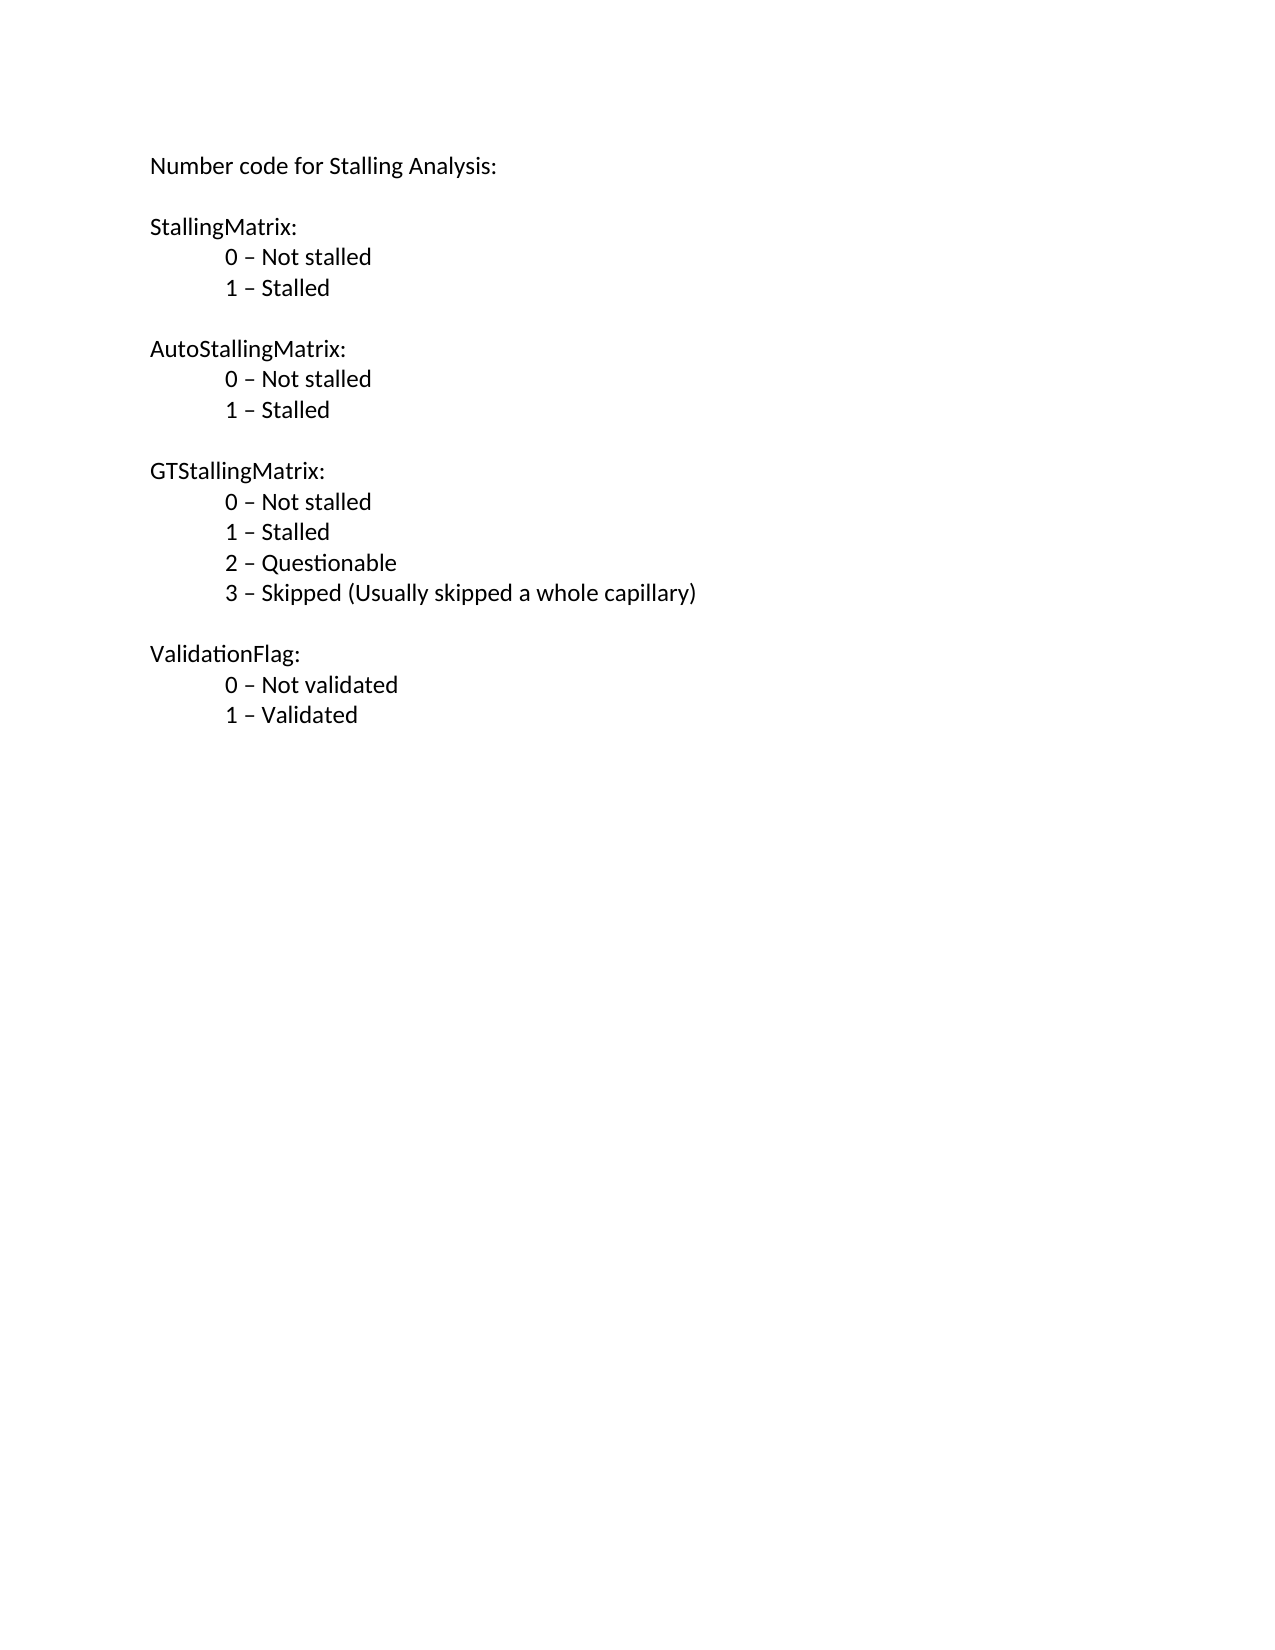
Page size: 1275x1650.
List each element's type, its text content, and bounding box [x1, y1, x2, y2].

text 0 – Not stalled [150, 364, 1125, 394]
text Number code for Stalling Analysis: [150, 150, 1125, 181]
text StallingMatrix: [150, 211, 1125, 242]
text 2 – Questionable [150, 547, 1125, 577]
text 1 – Stalled [150, 272, 1125, 303]
text GTStallingMatrix: [150, 455, 1125, 486]
text 3 – Skipped (Usually skipped a whole capillary) [150, 577, 1125, 608]
text 1 – Stalled [150, 394, 1125, 425]
text ValidationFlag: [150, 638, 1125, 669]
text 0 – Not stalled [150, 486, 1125, 516]
text AutoStallingMatrix: [150, 333, 1125, 364]
text 0 – Not validated [150, 669, 1125, 699]
text 1 – Validated [150, 699, 1125, 730]
text 1 – Stalled [150, 516, 1125, 547]
text 0 – Not stalled [150, 242, 1125, 272]
